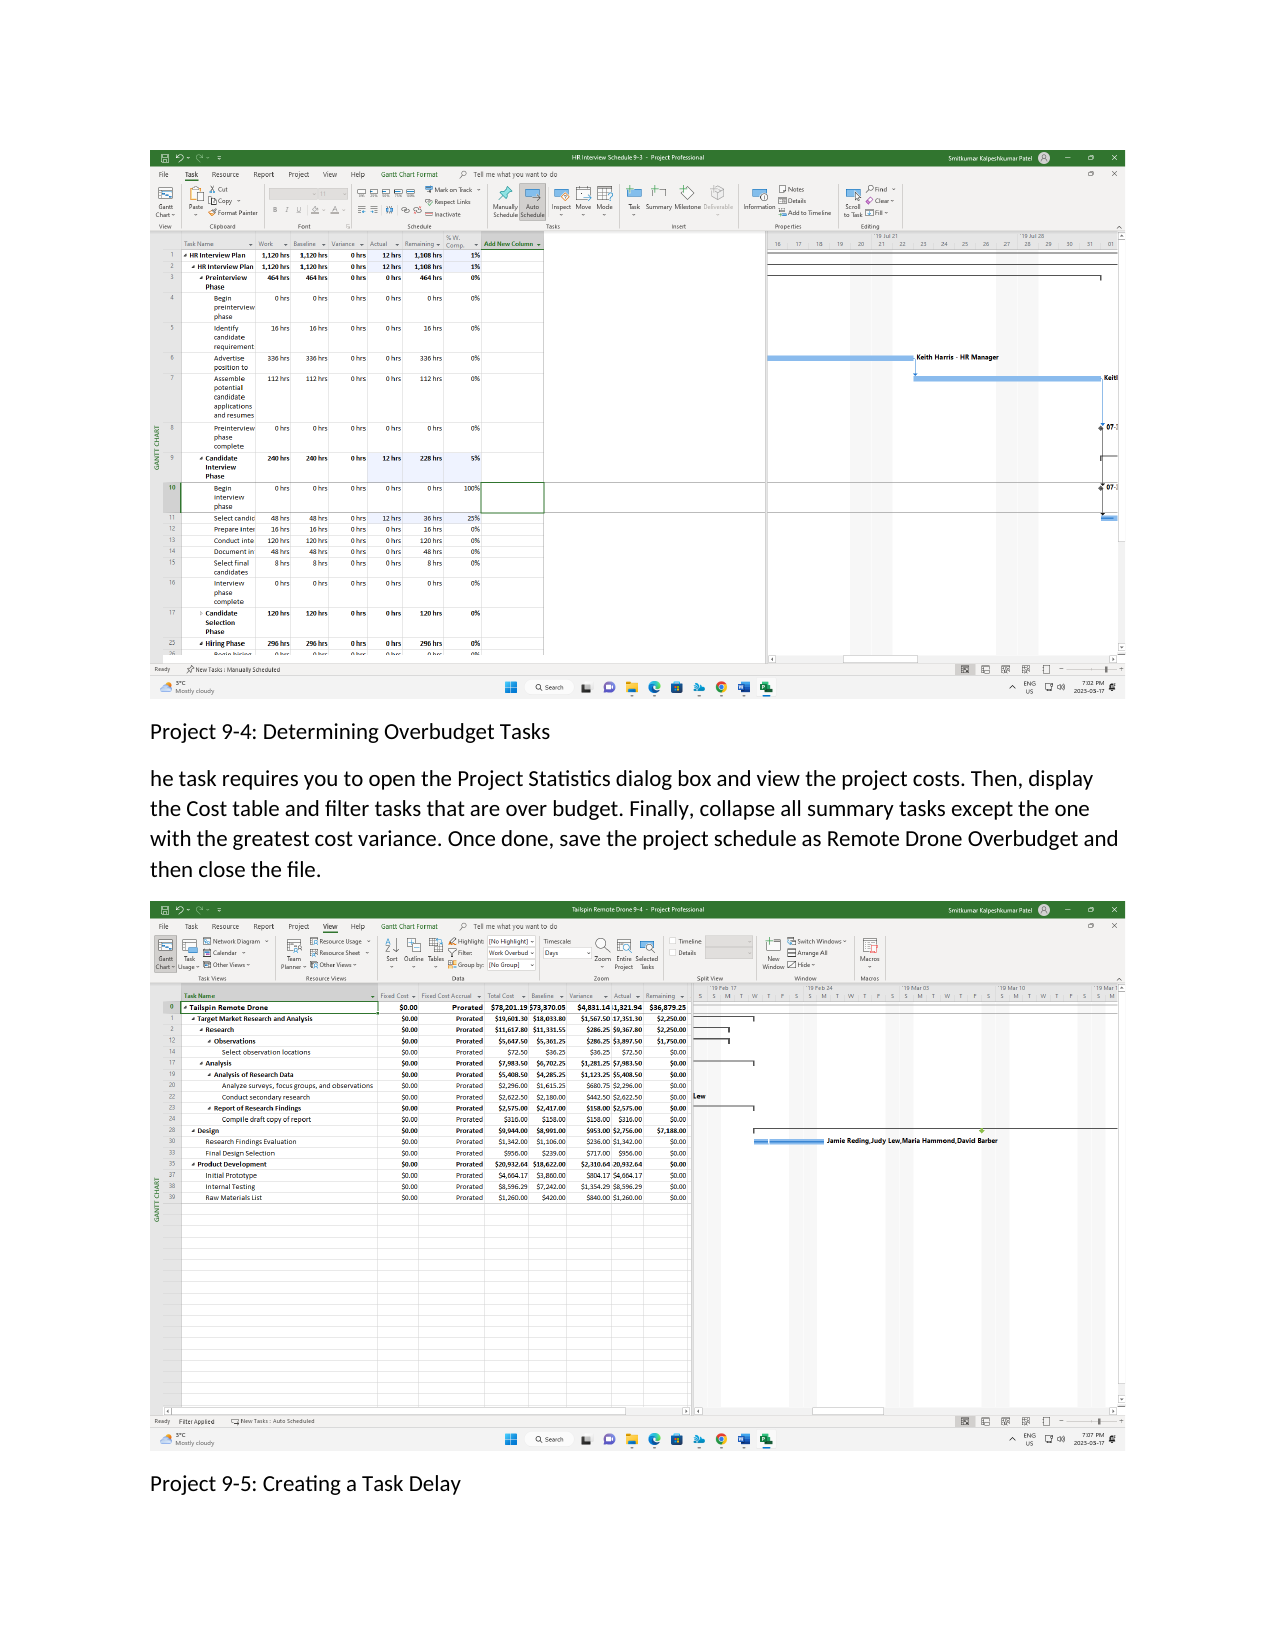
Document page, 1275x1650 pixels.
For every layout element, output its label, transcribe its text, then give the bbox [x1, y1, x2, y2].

text Project 9-5: Creating a Task Delay [150, 1469, 1125, 1497]
text he task requires you to open the Project Statistics dialog box and view the project costs. Then, display the Cost table and filter tasks that are over budget. Finally, collapse all summary tasks except the one with the greatest cost variance. Once done, save the project schedule as Remote Drone Overbudget and then close the file. [150, 764, 1125, 883]
text Project 9-4: Determining Overbudget Tasks [150, 717, 1125, 745]
picture [150, 150, 1125, 699]
picture [150, 901, 1125, 1451]
